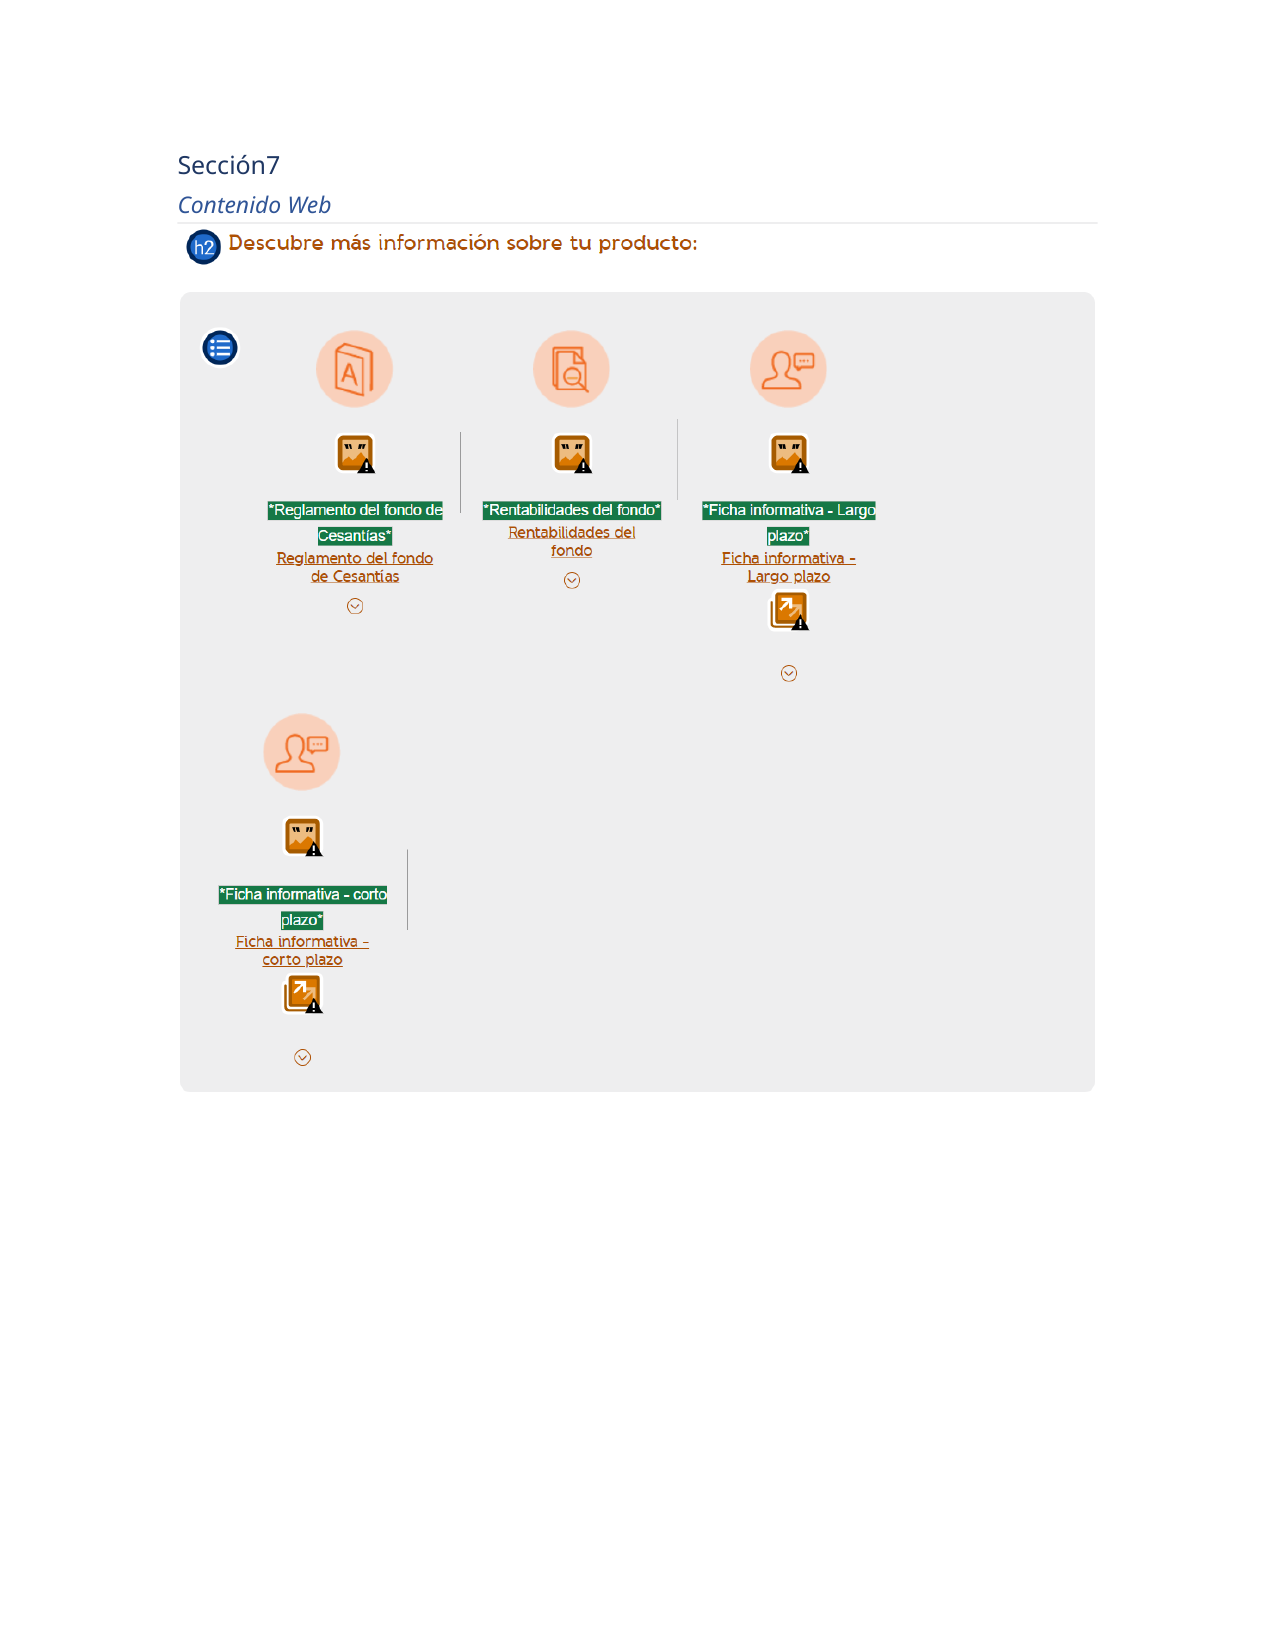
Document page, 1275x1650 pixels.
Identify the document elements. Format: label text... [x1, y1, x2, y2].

picture [177, 222, 1098, 1092]
subtitle Sección7 [177, 148, 1098, 182]
subtitle Contenido Web [177, 188, 1098, 220]
